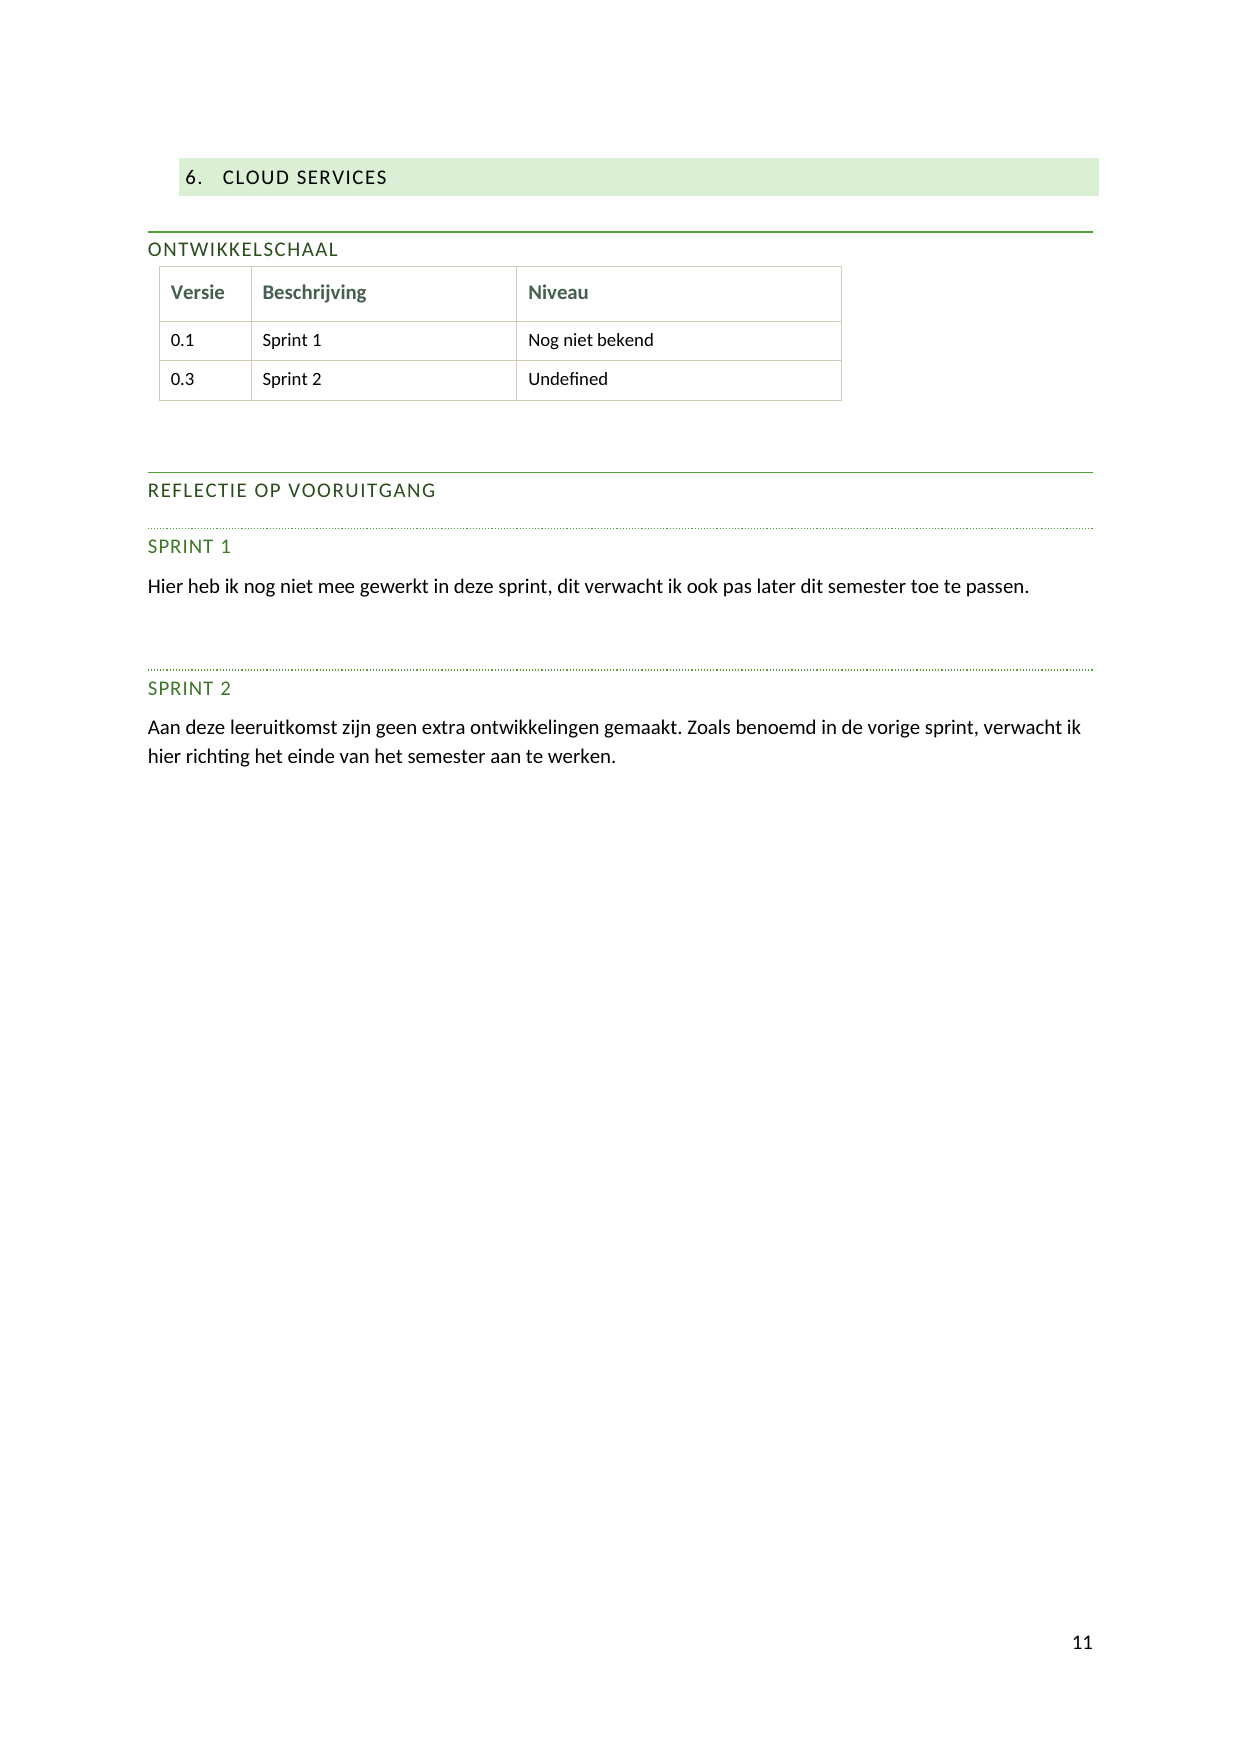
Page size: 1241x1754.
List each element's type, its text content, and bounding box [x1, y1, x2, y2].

table_header Versie [160, 267, 251, 321]
subtitle Cloud services [185, 164, 1093, 190]
table_cell Sprint 1 [252, 322, 516, 360]
subtitle Ontwikkelschaal [148, 233, 1093, 262]
table_cell Undefined [517, 361, 841, 400]
table_header Niveau [517, 267, 841, 321]
text Aan deze leeruitkomst zijn geen extra ontwikkelingen gemaakt. Zoals benoemd in de vorige sprint, verwacht ik hier richting het einde van het semester aan te werken. [148, 714, 1093, 769]
table_cell Sprint 2 [252, 361, 516, 400]
table_cell 0.3 [160, 361, 251, 400]
text Hier heb ik nog niet mee gewerkt in deze sprint, dit verwacht ik ook pas later dit semester toe te passen. [148, 573, 1093, 598]
table_header Beschrijving [252, 267, 516, 321]
table_cell 0.1 [160, 322, 251, 360]
subtitle Sprint 2 [148, 669, 1093, 700]
table_cell Nog niet bekend [517, 322, 841, 360]
subtitle Reflectie op vooruitgang [148, 473, 1093, 503]
subtitle sprint 1 [148, 527, 1093, 559]
